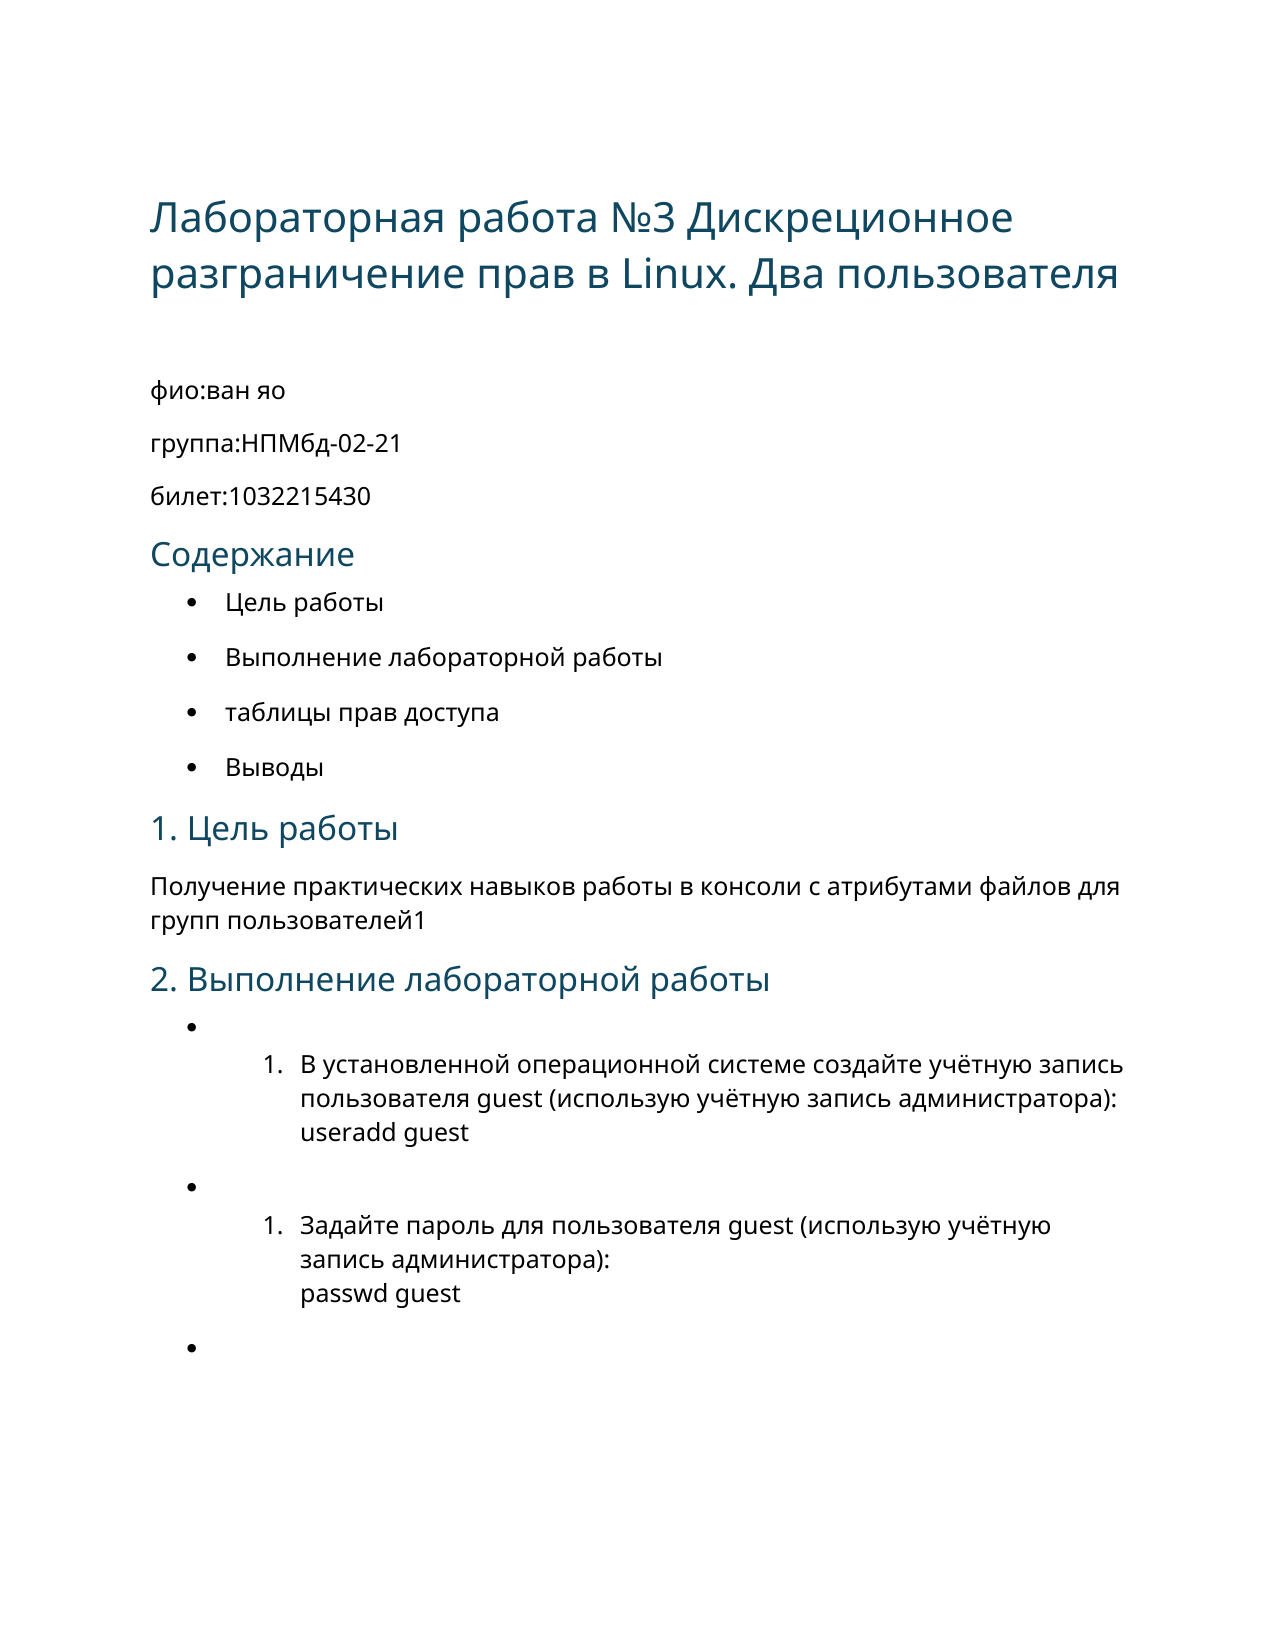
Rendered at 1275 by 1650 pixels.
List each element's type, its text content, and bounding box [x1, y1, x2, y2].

list Выполнение лабораторной работы [187, 640, 1125, 674]
subtitle Лабораторная работа №3 Дискреционное разграничение прав в Linux. Два пользователя [150, 187, 1125, 301]
text фио:ван яо [150, 373, 1125, 407]
list Выводы [187, 749, 1125, 783]
list Задайте пароль для пользователя guest (использую учётную запись администратора): passwd guest [262, 1208, 1125, 1310]
subtitle 1. Цель работы [150, 804, 1125, 850]
list таблицы прав доступа [187, 694, 1125, 729]
text группа:НПМбд-02-21 [150, 425, 1125, 459]
text Получение практических навыков работы в консоли с атрибутами файлов для групп пользователей1 [150, 868, 1125, 937]
subtitle 2. Выполнение лабораторной работы [150, 955, 1125, 1001]
list Цель работы [187, 585, 1125, 619]
text билет:1032215430 [150, 478, 1125, 512]
subtitle Содержание [150, 531, 1125, 576]
list В установленной операционной системе создайте учётную запись пользователя guest (использую учётную запись администратора): useradd guest [262, 1047, 1125, 1149]
